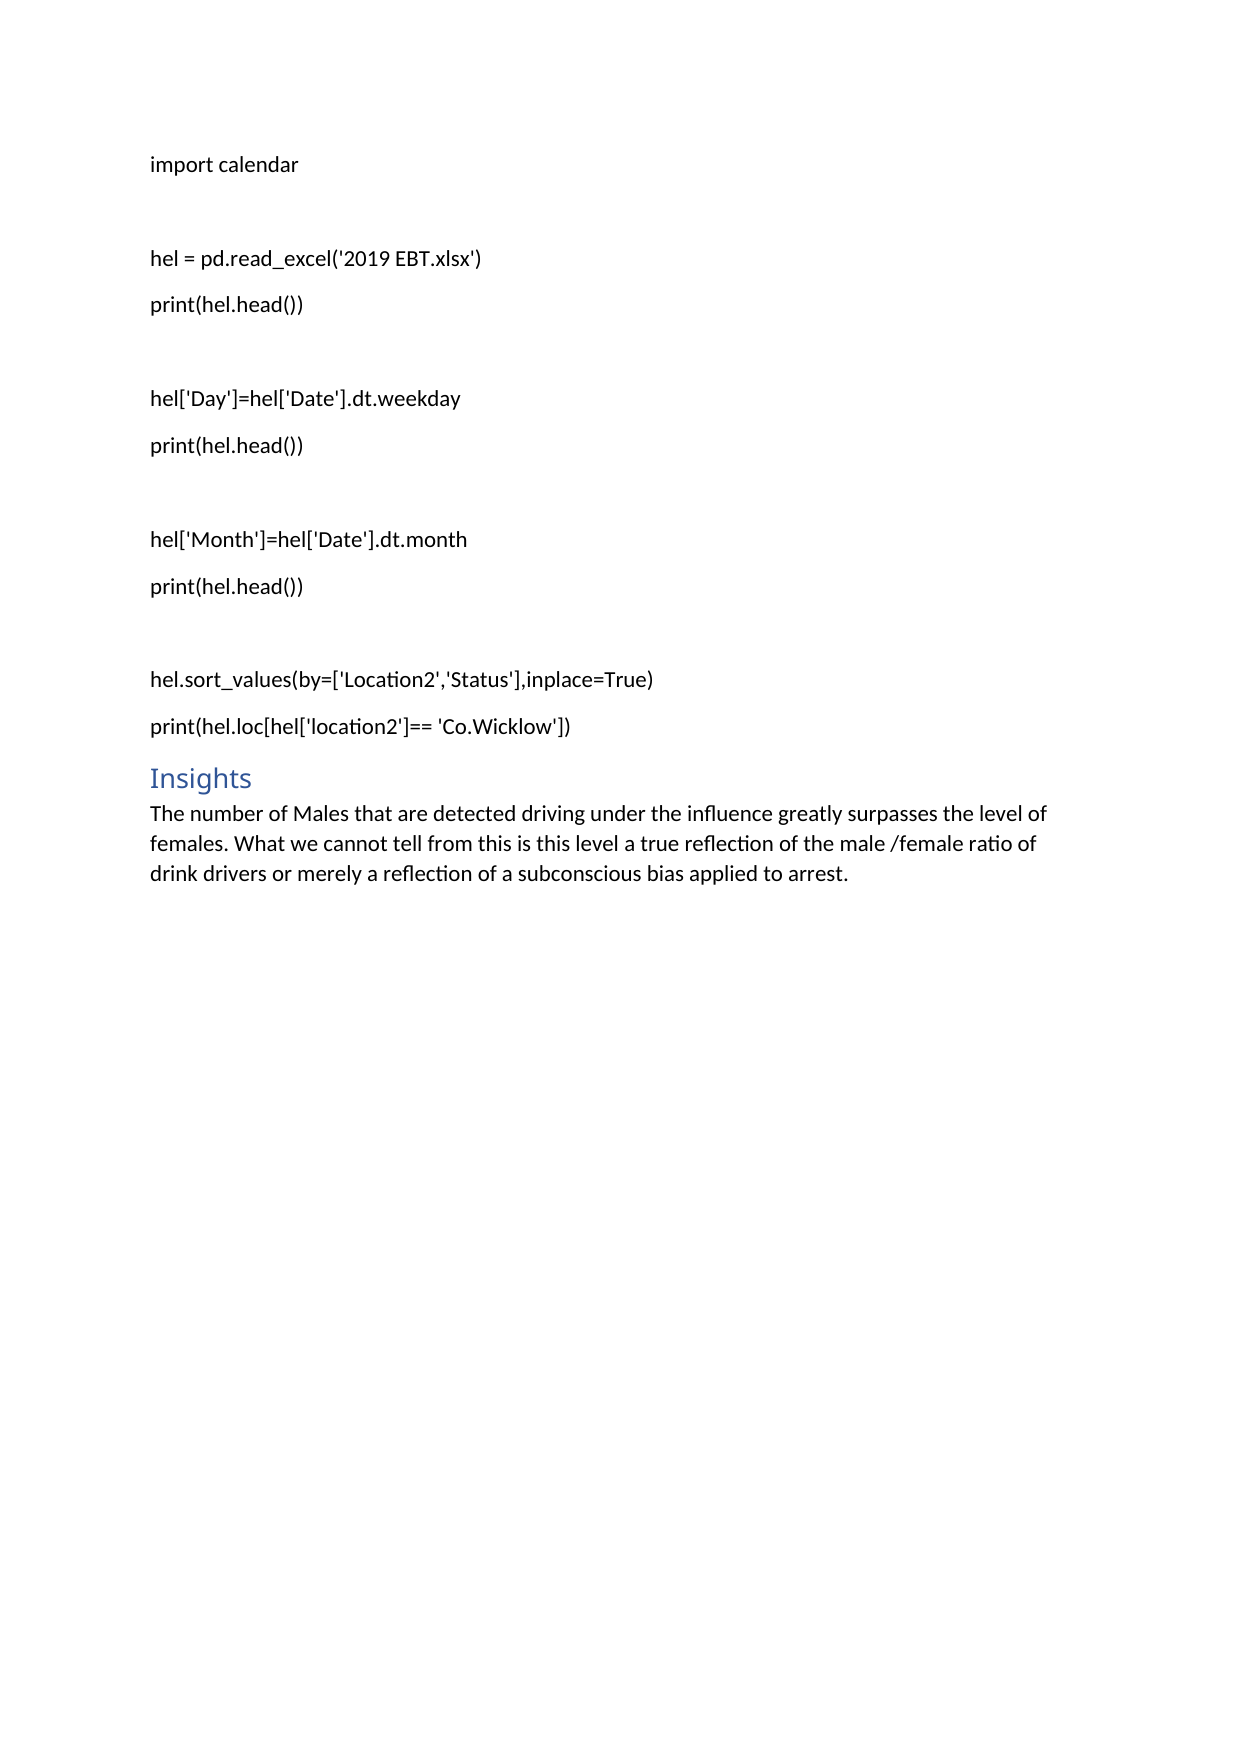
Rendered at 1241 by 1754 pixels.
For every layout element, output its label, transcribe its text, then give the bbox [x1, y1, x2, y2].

text hel['Month']=hel['Date'].dt.month [150, 525, 1090, 553]
text print(hel.head()) [150, 572, 1090, 600]
text hel = pd.read_excel('2019 EBT.xlsx') [150, 244, 1090, 272]
text print(hel.head()) [150, 431, 1090, 459]
text print(hel.loc[hel['location2']== 'Co.Wicklow']) [150, 712, 1090, 741]
text hel['Day']=hel['Date'].dt.weekday [150, 384, 1090, 412]
text import calendar [150, 150, 1090, 178]
text hel.sort_values(by=['Location2','Status'],inplace=True) [150, 666, 1090, 694]
subtitle Insights [150, 759, 1090, 796]
text The number of Males that are detected driving under the influence greatly surpasses the level of females. What we cannot tell from this is this level a true reflection of the male /female ratio of drink drivers or merely a reflection of a subconscious bias applied to arrest. [150, 799, 1090, 888]
text print(hel.head()) [150, 291, 1090, 319]
